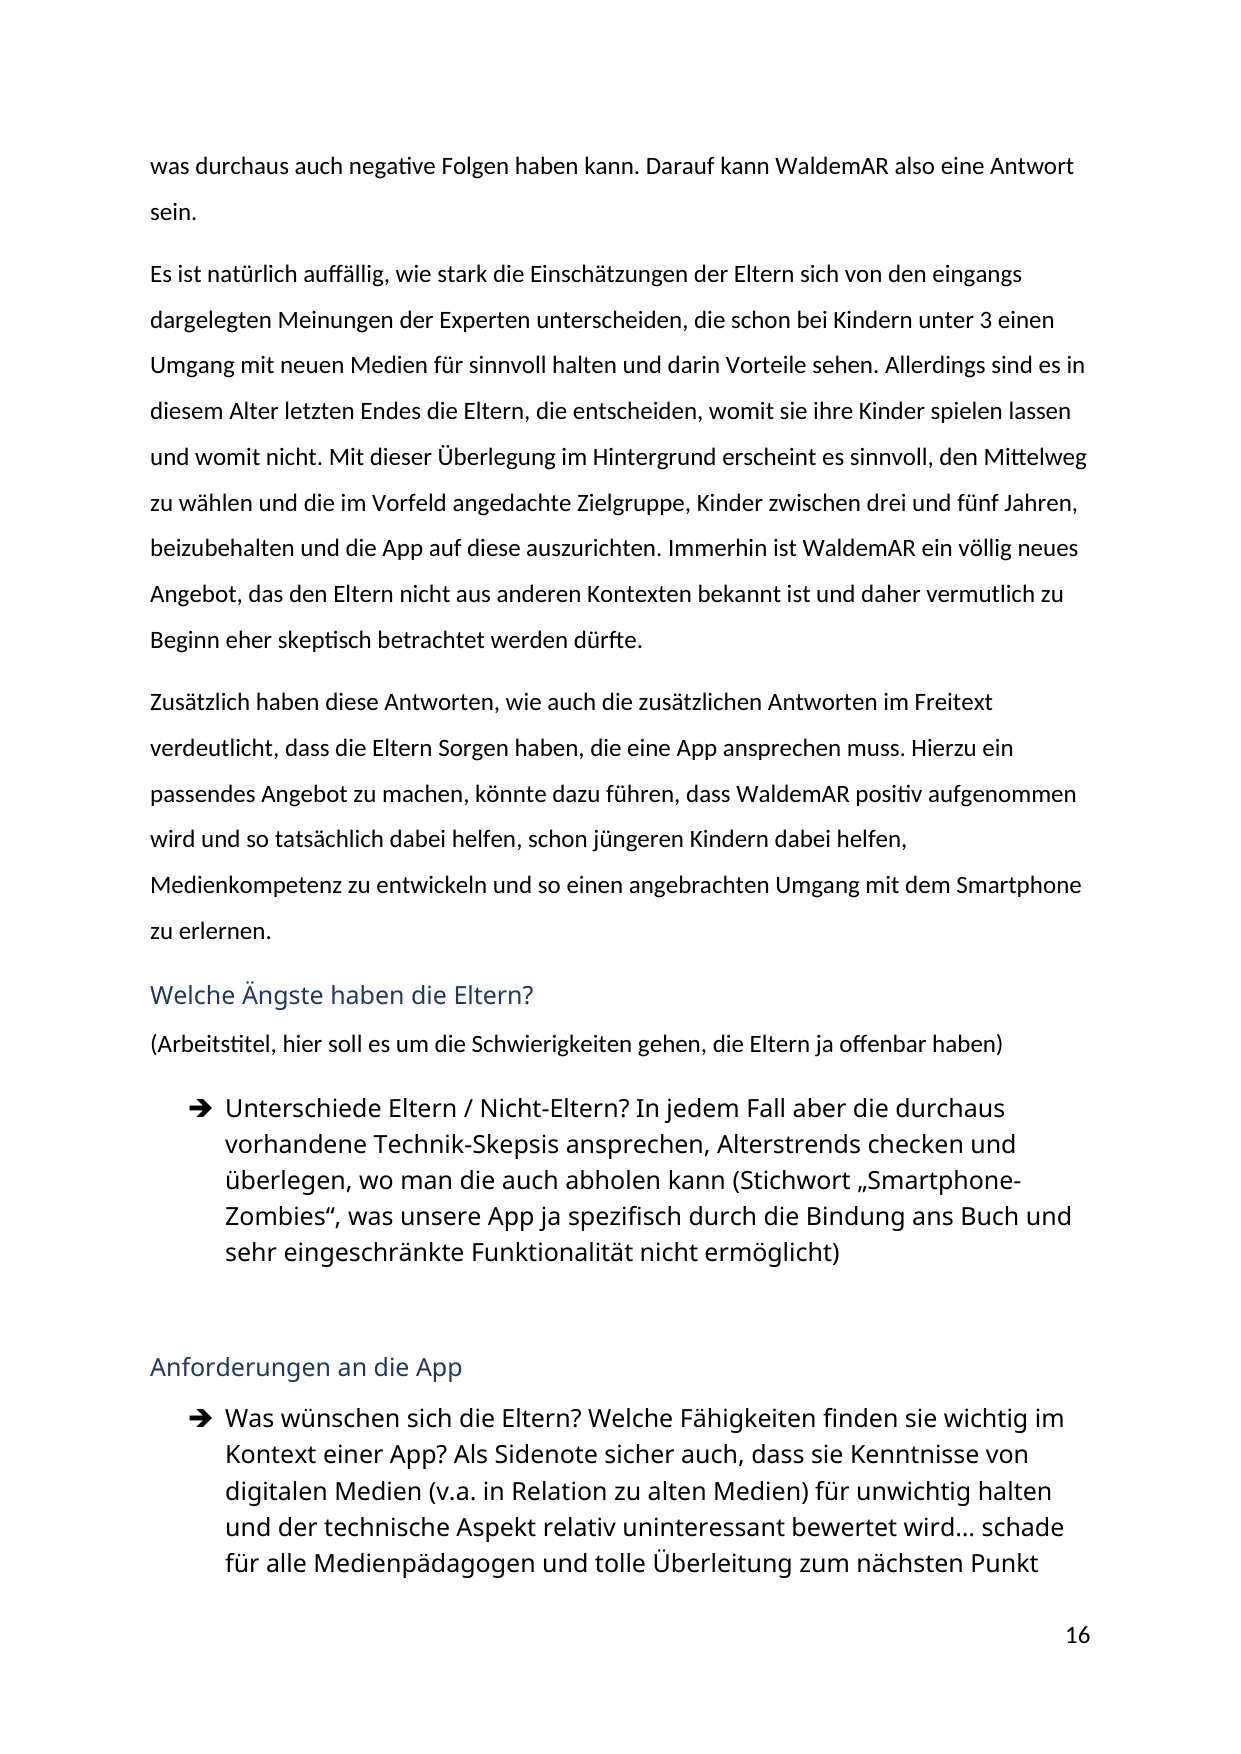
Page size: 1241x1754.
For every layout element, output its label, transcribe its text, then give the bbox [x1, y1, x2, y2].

text Zusätzlich haben diese Antworten, wie auch die zusätzlichen Antworten im Freitext verdeutlicht, dass die Eltern Sorgen haben, die eine App ansprechen muss. Hierzu ein passendes Angebot zu machen, könnte dazu führen, dass WaldemAR positiv aufgenommen wird und so tatsächlich dabei helfen, schon jüngeren Kindern dabei helfen, Medienkompetenz zu entwickeln und so einen angebrachten Umgang mit dem Smartphone zu erlernen. [150, 686, 1090, 946]
list Was wünschen sich die Eltern? Welche Fähigkeiten finden sie wichtig im Kontext einer App? Als Sidenote sicher auch, dass sie Kenntnisse von digitalen Medien (v.a. in Relation zu alten Medien) für unwichtig halten und der technische Aspekt relativ uninteressant bewertet wird… schade für alle Medienpädagogen und tolle Überleitung zum nächsten Punkt [187, 1401, 1090, 1579]
subtitle Anforderungen an die App [150, 1350, 1090, 1384]
list Unterschiede Eltern / Nicht-Eltern? In jedem Fall aber die durchaus vorhandene Technik-Skepsis ansprechen, Alterstrends checken und überlegen, wo man die auch abholen kann (Stichwort „Smartphone-Zombies“, was unsere App ja spezifisch durch die Bindung ans Buch und sehr eingeschränkte Funktionalität nicht ermöglicht) [187, 1091, 1090, 1269]
text Es ist natürlich auffällig, wie stark die Einschätzungen der Eltern sich von den eingangs dargelegten Meinungen der Experten unterscheiden, die schon bei Kindern unter 3 einen Umgang mit neuen Medien für sinnvoll halten und darin Vorteile sehen. Allerdings sind es in diesem Alter letzten Endes die Eltern, die entscheiden, womit sie ihre Kinder spielen lassen und womit nicht. Mit dieser Überlegung im Hintergrund erscheint es sinnvoll, den Mittelweg zu wählen und die im Vorfeld angedachte Zielgruppe, Kinder zwischen drei und fünf Jahren, beizubehalten und die App auf diese auszurichten. Immerhin ist WaldemAR ein völlig neues Angebot, das den Eltern nicht aus anderen Kontexten bekannt ist und daher vermutlich zu Beginn eher skeptisch betrachtet werden dürfte. [150, 258, 1090, 654]
text (Arbeitstitel, hier soll es um die Schwierigkeiten gehen, die Eltern ja offenbar haben) [150, 1028, 1090, 1059]
subtitle Welche Ängste haben die Eltern? [150, 977, 1090, 1011]
